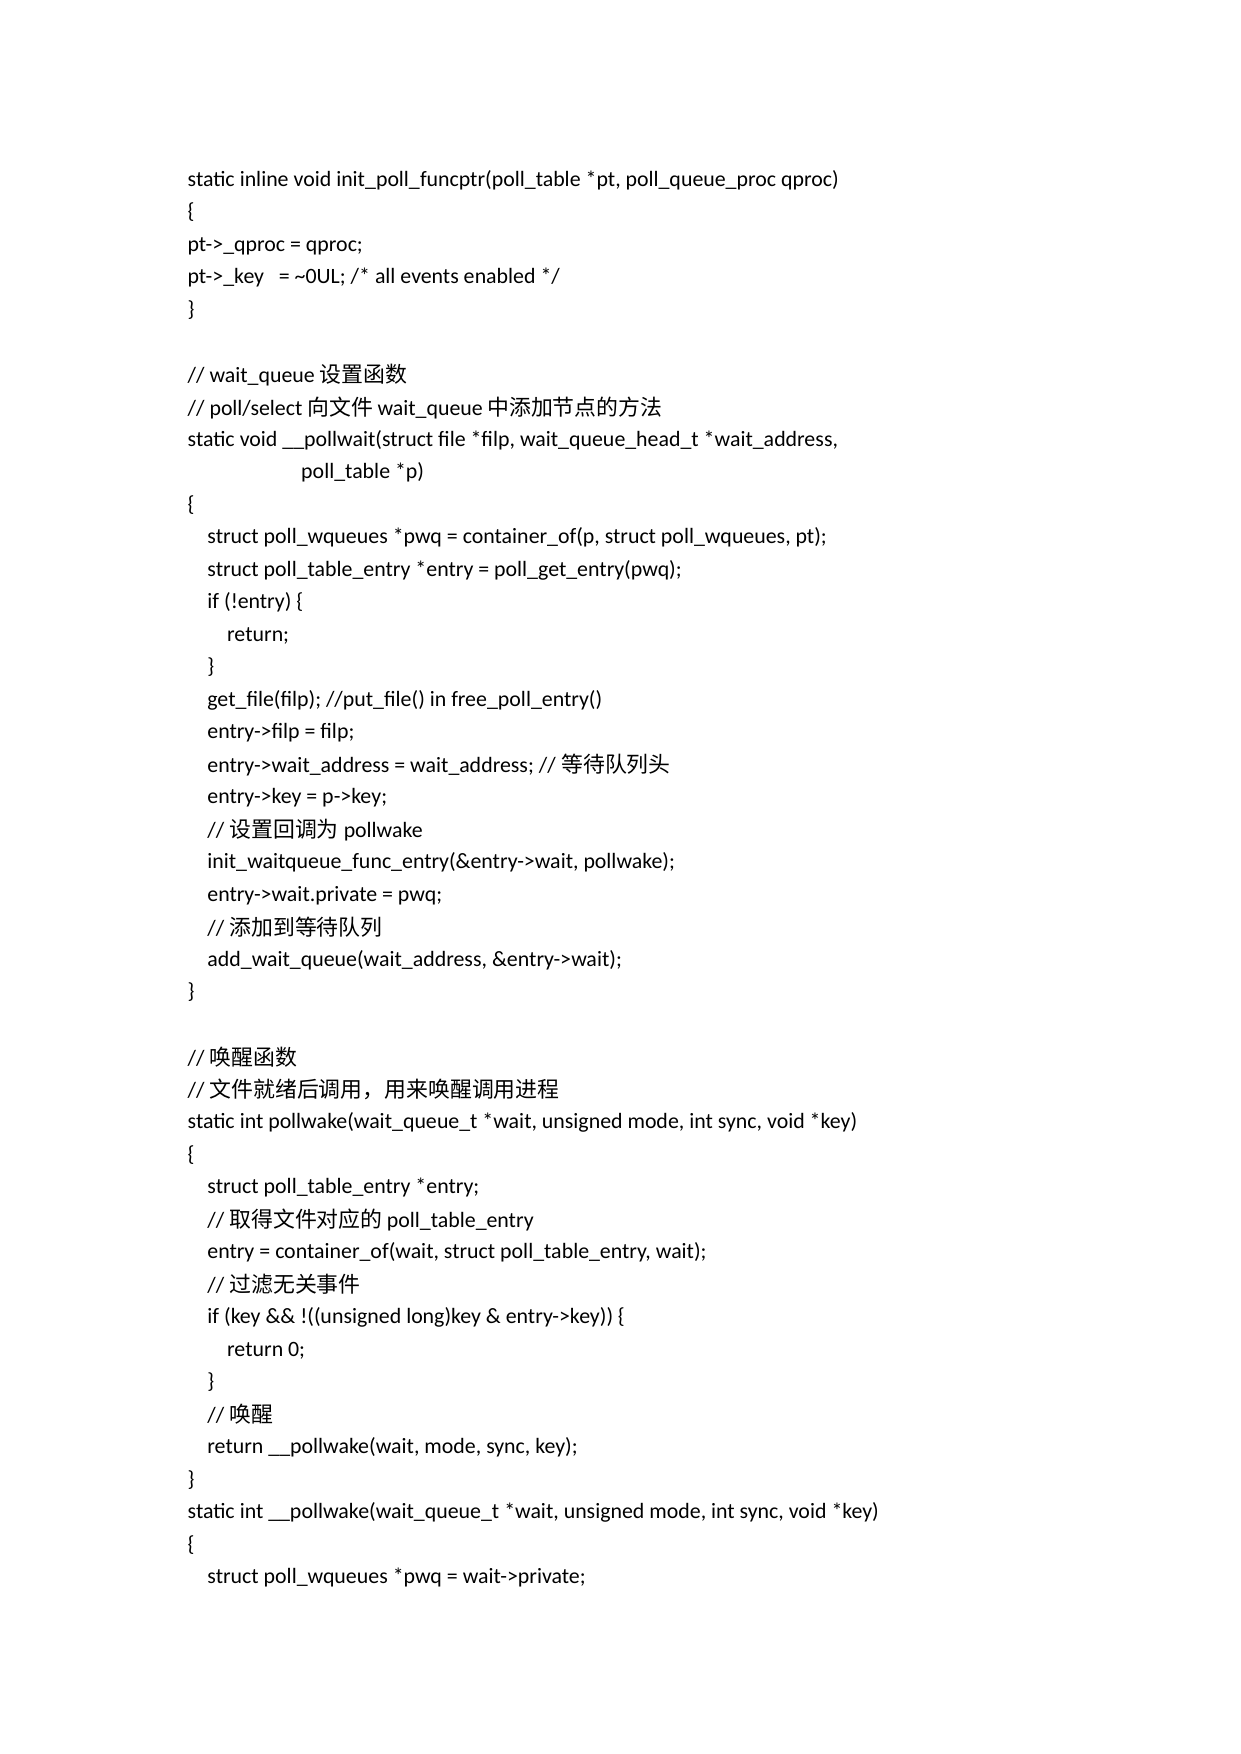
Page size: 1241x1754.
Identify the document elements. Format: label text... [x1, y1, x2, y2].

text // 唤醒函数 [187, 1039, 1053, 1072]
text entry->key = p->key; [187, 779, 1053, 812]
text return 0; [187, 1332, 1053, 1364]
text static int __pollwake(wait_queue_t *wait, unsigned mode, int sync, void *key) [187, 1494, 1053, 1527]
text struct poll_table_entry *entry = poll_get_entry(pwq); [187, 552, 1053, 584]
text { [187, 1137, 1053, 1169]
text { [187, 194, 1053, 227]
text if (!entry) { [187, 584, 1053, 617]
text entry = container_of(wait, struct poll_table_entry, wait); [187, 1234, 1053, 1267]
text } [187, 1364, 1053, 1397]
text // 唤醒 [187, 1397, 1053, 1429]
text } [187, 649, 1053, 682]
text entry->filp = filp; [187, 714, 1053, 747]
text struct poll_table_entry *entry; [187, 1169, 1053, 1202]
text return; [187, 617, 1053, 649]
text // 文件就绪后调用，用来唤醒调用进程 [187, 1072, 1053, 1104]
text static void __pollwait(struct file *filp, wait_queue_head_t *wait_address, [187, 422, 1053, 454]
text pt->_qproc = qproc; [187, 227, 1053, 259]
text if (key && !((unsigned long)key & entry->key)) { [187, 1299, 1053, 1332]
text add_wait_queue(wait_address, &entry->wait); [187, 942, 1053, 974]
text static int pollwake(wait_queue_t *wait, unsigned mode, int sync, void *key) [187, 1104, 1053, 1137]
text init_waitqueue_func_entry(&entry->wait, pollwake); [187, 844, 1053, 877]
text entry->wait_address = wait_address; // 等待队列头 [187, 747, 1053, 779]
text poll_table *p) [187, 454, 1053, 487]
text // 取得文件对应的poll_table_entry [187, 1202, 1053, 1234]
text get_file(filp); //put_file() in free_poll_entry() [187, 682, 1053, 714]
text struct poll_wqueues *pwq = container_of(p, struct poll_wqueues, pt); [187, 519, 1053, 552]
text } [187, 1462, 1053, 1494]
text struct poll_wqueues *pwq = wait->private; [187, 1559, 1053, 1592]
text entry->wait.private = pwq; [187, 877, 1053, 909]
text return __pollwake(wait, mode, sync, key); [187, 1429, 1053, 1462]
text } [187, 292, 1053, 324]
text pt->_key = ~0UL; /* all events enabled */ [187, 259, 1053, 292]
text static inline void init_poll_funcptr(poll_table *pt, poll_queue_proc qproc) [187, 162, 1053, 194]
text } [187, 974, 1053, 1007]
text { [187, 1527, 1053, 1559]
text // 添加到等待队列 [187, 909, 1053, 942]
text // poll/select 向文件wait_queue中添加节点的方法 [187, 389, 1053, 422]
text // 过滤无关事件 [187, 1267, 1053, 1299]
text // wait_queue设置函数 [187, 357, 1053, 389]
text // 设置回调为 pollwake [187, 812, 1053, 844]
text { [187, 487, 1053, 519]
